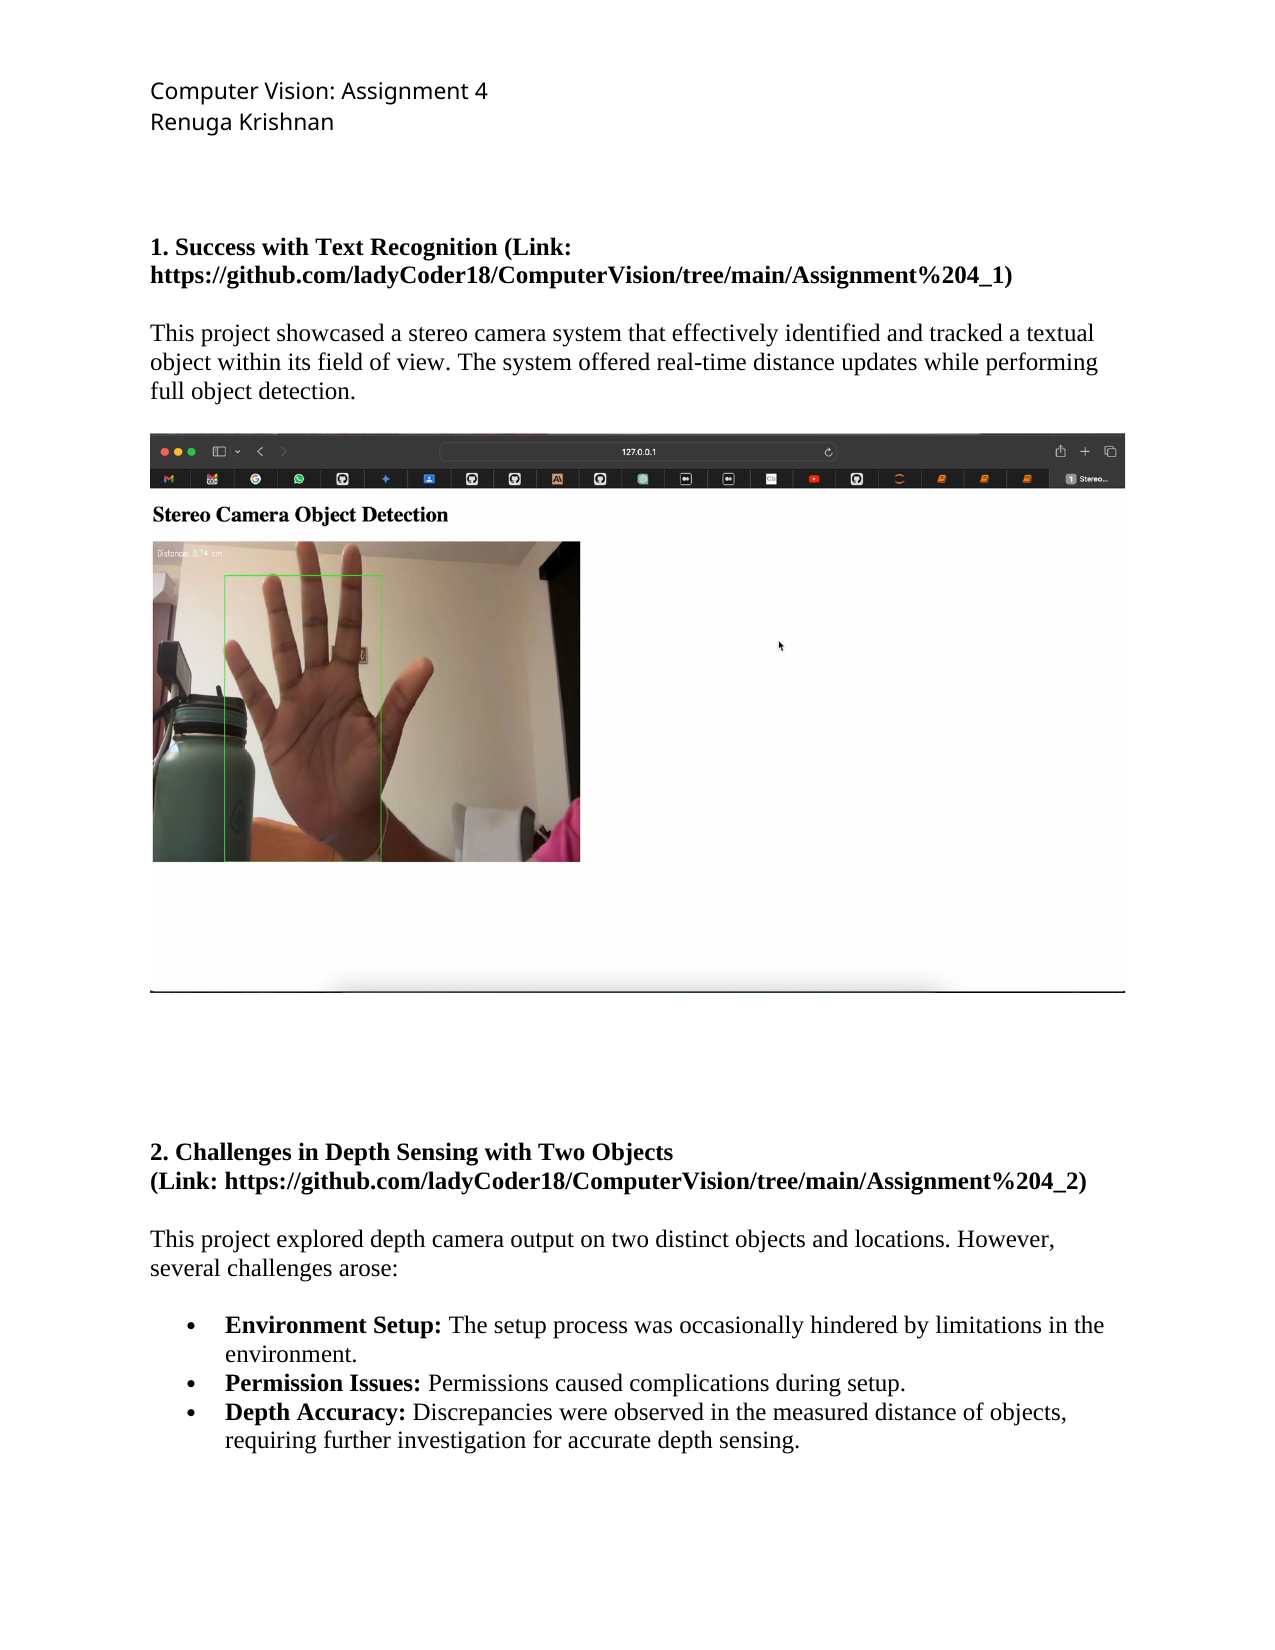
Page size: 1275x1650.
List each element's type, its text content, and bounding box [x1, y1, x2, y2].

list Environment Setup: The setup process was occasionally hindered by limitations in the environment. [187, 1311, 1125, 1368]
text This project showcased a stereo camera system that effectively identified and tracked a textual object within its field of view. The system offered real-time distance updates while performing full object detection. [150, 318, 1125, 404]
text 2. Challenges in Depth Sensing with Two Objects (Link: https://github.com/ladyCoder18/ComputerVision/tree/main/Assignment%204_2) [150, 1137, 1125, 1195]
list Depth Accuracy: Discrepancies were observed in the measured distance of objects, requiring further investigation for accurate depth sensing. [187, 1397, 1125, 1454]
text This project explored depth camera output on two distinct objects and locations. However, several challenges arose: [150, 1224, 1125, 1281]
list Permission Issues: Permissions caused complications during setup. [187, 1368, 1125, 1397]
picture [150, 433, 1125, 993]
text 1. Success with Text Recognition (Link: https://github.com/ladyCoder18/ComputerVision/tree/main/Assignment%204_1) [150, 232, 1125, 289]
